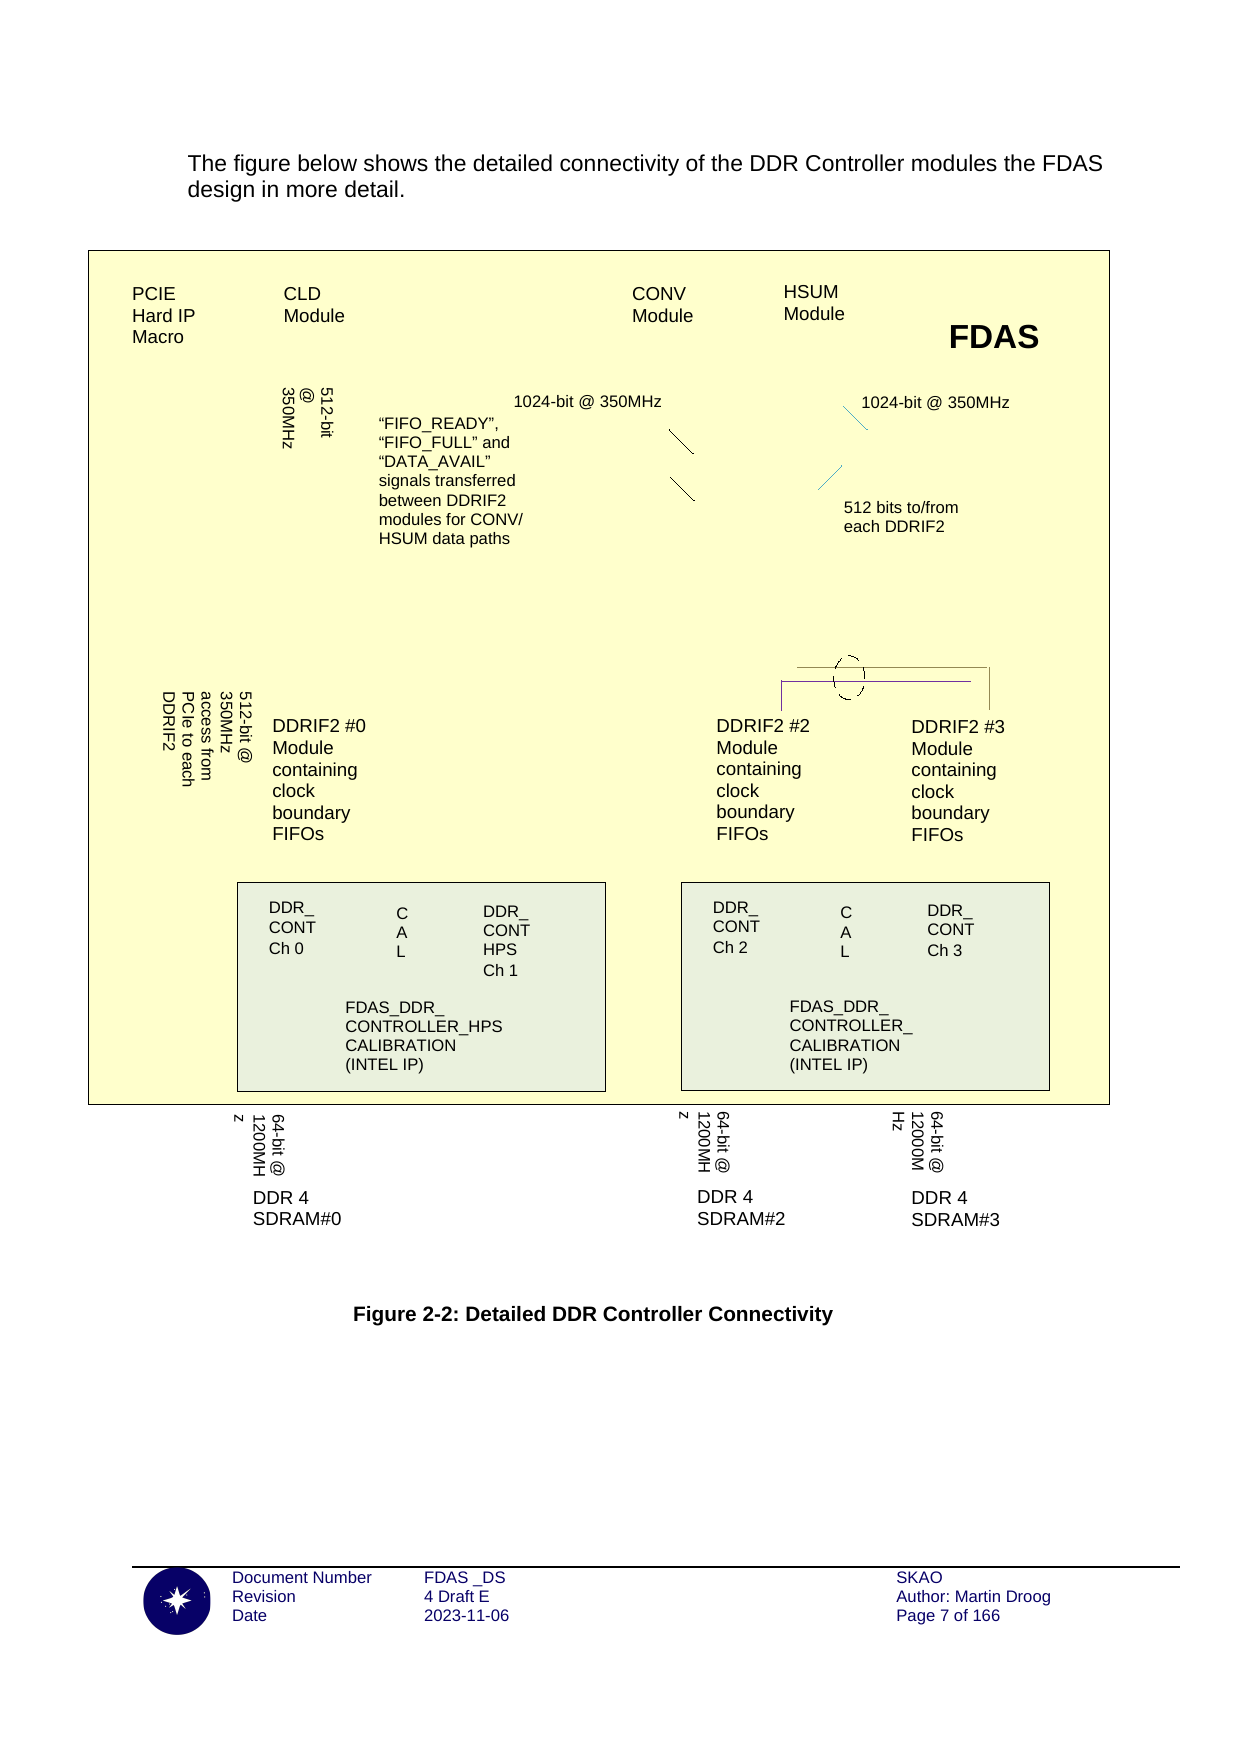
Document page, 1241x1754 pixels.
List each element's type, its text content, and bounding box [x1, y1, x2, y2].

picture [143, 1567, 211, 1635]
text The figure below shows the detailed connectivity of the DDR Controller modules the FDAS design in more detail. [187, 150, 1107, 203]
